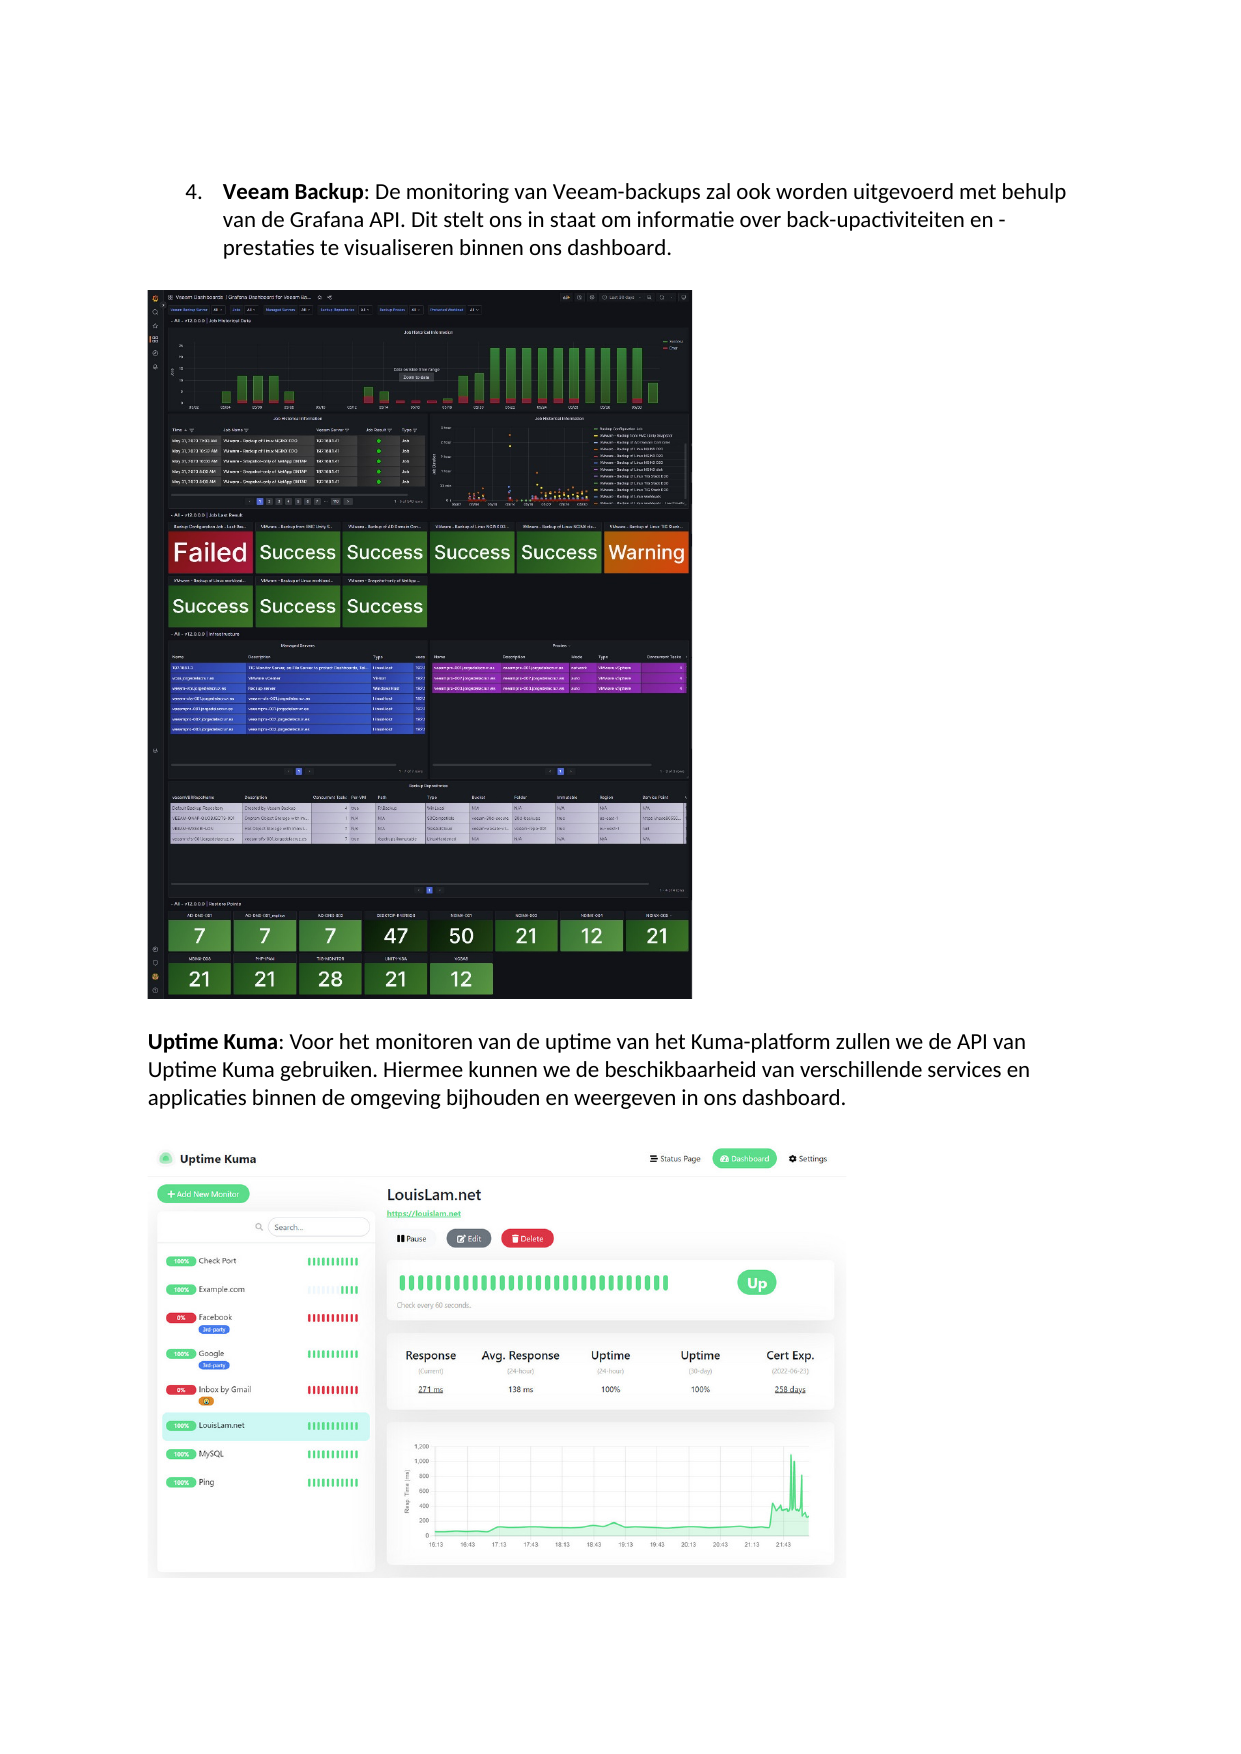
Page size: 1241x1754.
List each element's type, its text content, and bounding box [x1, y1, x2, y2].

picture [147, 290, 693, 999]
picture [147, 1140, 847, 1578]
text Uptime Kuma: Voor het monitoren van de uptime van het Kuma-platform zullen we de API van Uptime Kuma gebruiken. Hiermee kunnen we de beschikbaarheid van verschillende services en applicaties binnen de omgeving bijhouden en weergeven in ons dashboard. [148, 1027, 1093, 1112]
list Veeam Backup: De monitoring van Veeam-backups zal ook worden uitgevoerd met behulp van de Grafana API. Dit stelt ons in staat om informatie over back-upactiviteiten en -prestaties te visualiseren binnen ons dashboard. [185, 177, 1093, 261]
